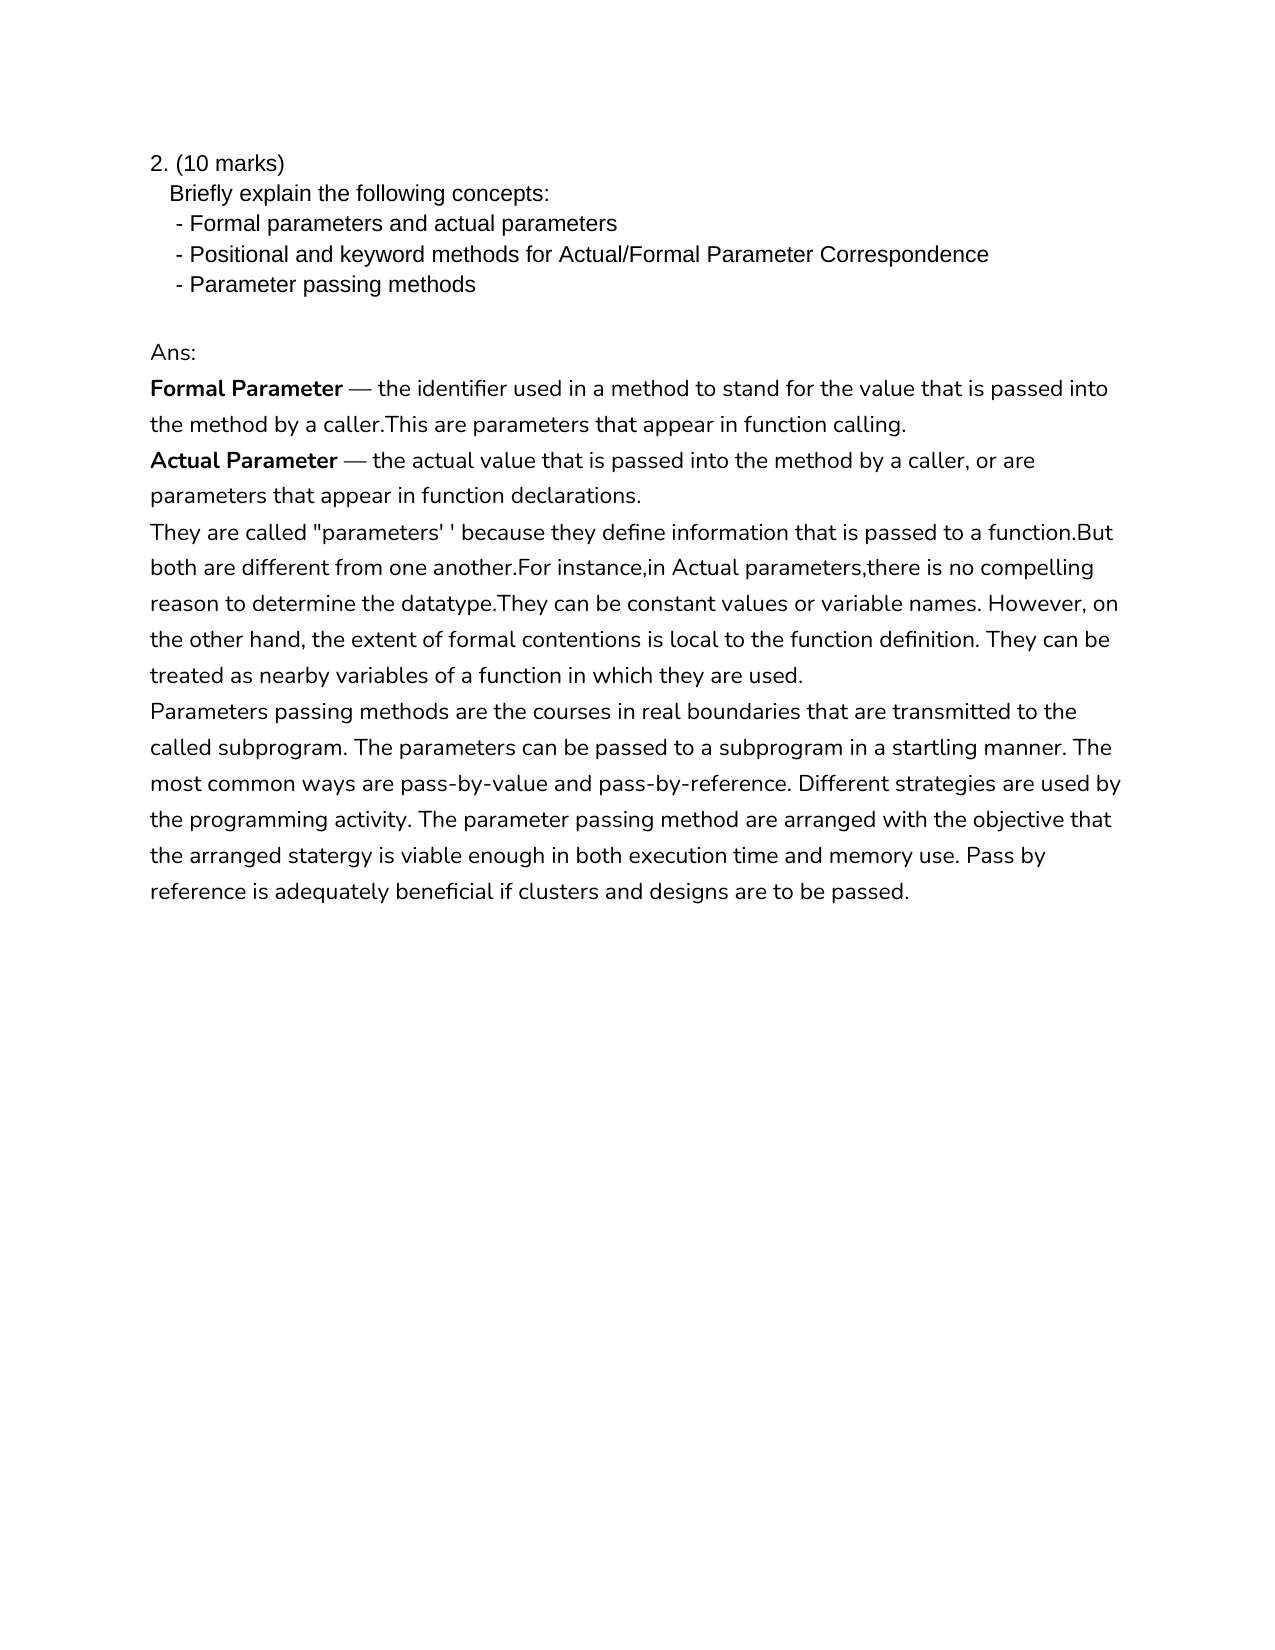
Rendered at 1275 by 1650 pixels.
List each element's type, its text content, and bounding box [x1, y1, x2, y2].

text Ans: [150, 337, 1125, 368]
text 2. (10 marks) [150, 150, 1125, 176]
text Formal Parameter — the identifier used in a method to stand for the value that is passed into the method by a caller.This are parameters that appear in function calling. [150, 373, 1125, 440]
text Briefly explain the following concepts: [150, 180, 1125, 207]
text - Parameter passing methods [150, 271, 1125, 297]
text Parameters passing methods are the courses in real boundaries that are transmitted to the called subprogram. The parameters can be passed to a subprogram in a startling manner. The most common ways are pass-by-value and pass-by-reference. Different strategies are used by the programming activity. The parameter passing method are arranged with the objective that the arranged statergy is viable enough in both execution time and memory use. Pass by reference is adequately beneficial if clusters and designs are to be passed. [150, 696, 1125, 907]
text Actual Parameter — the actual value that is passed into the method by a caller, or are parameters that appear in function declarations. [150, 445, 1125, 512]
text They are called "parameters' ' because they define information that is passed to a function.But both are different from one another.For instance,in Actual parameters,there is no compelling reason to determine the datatype.They can be constant values or variable names. However, on the other hand, the extent of formal contentions is local to the function definition. They can be treated as nearby variables of a function in which they are used. [150, 517, 1125, 692]
text - Formal parameters and actual parameters [150, 210, 1125, 237]
text - Positional and keyword methods for Actual/Formal Parameter Correspondence [150, 241, 1125, 267]
